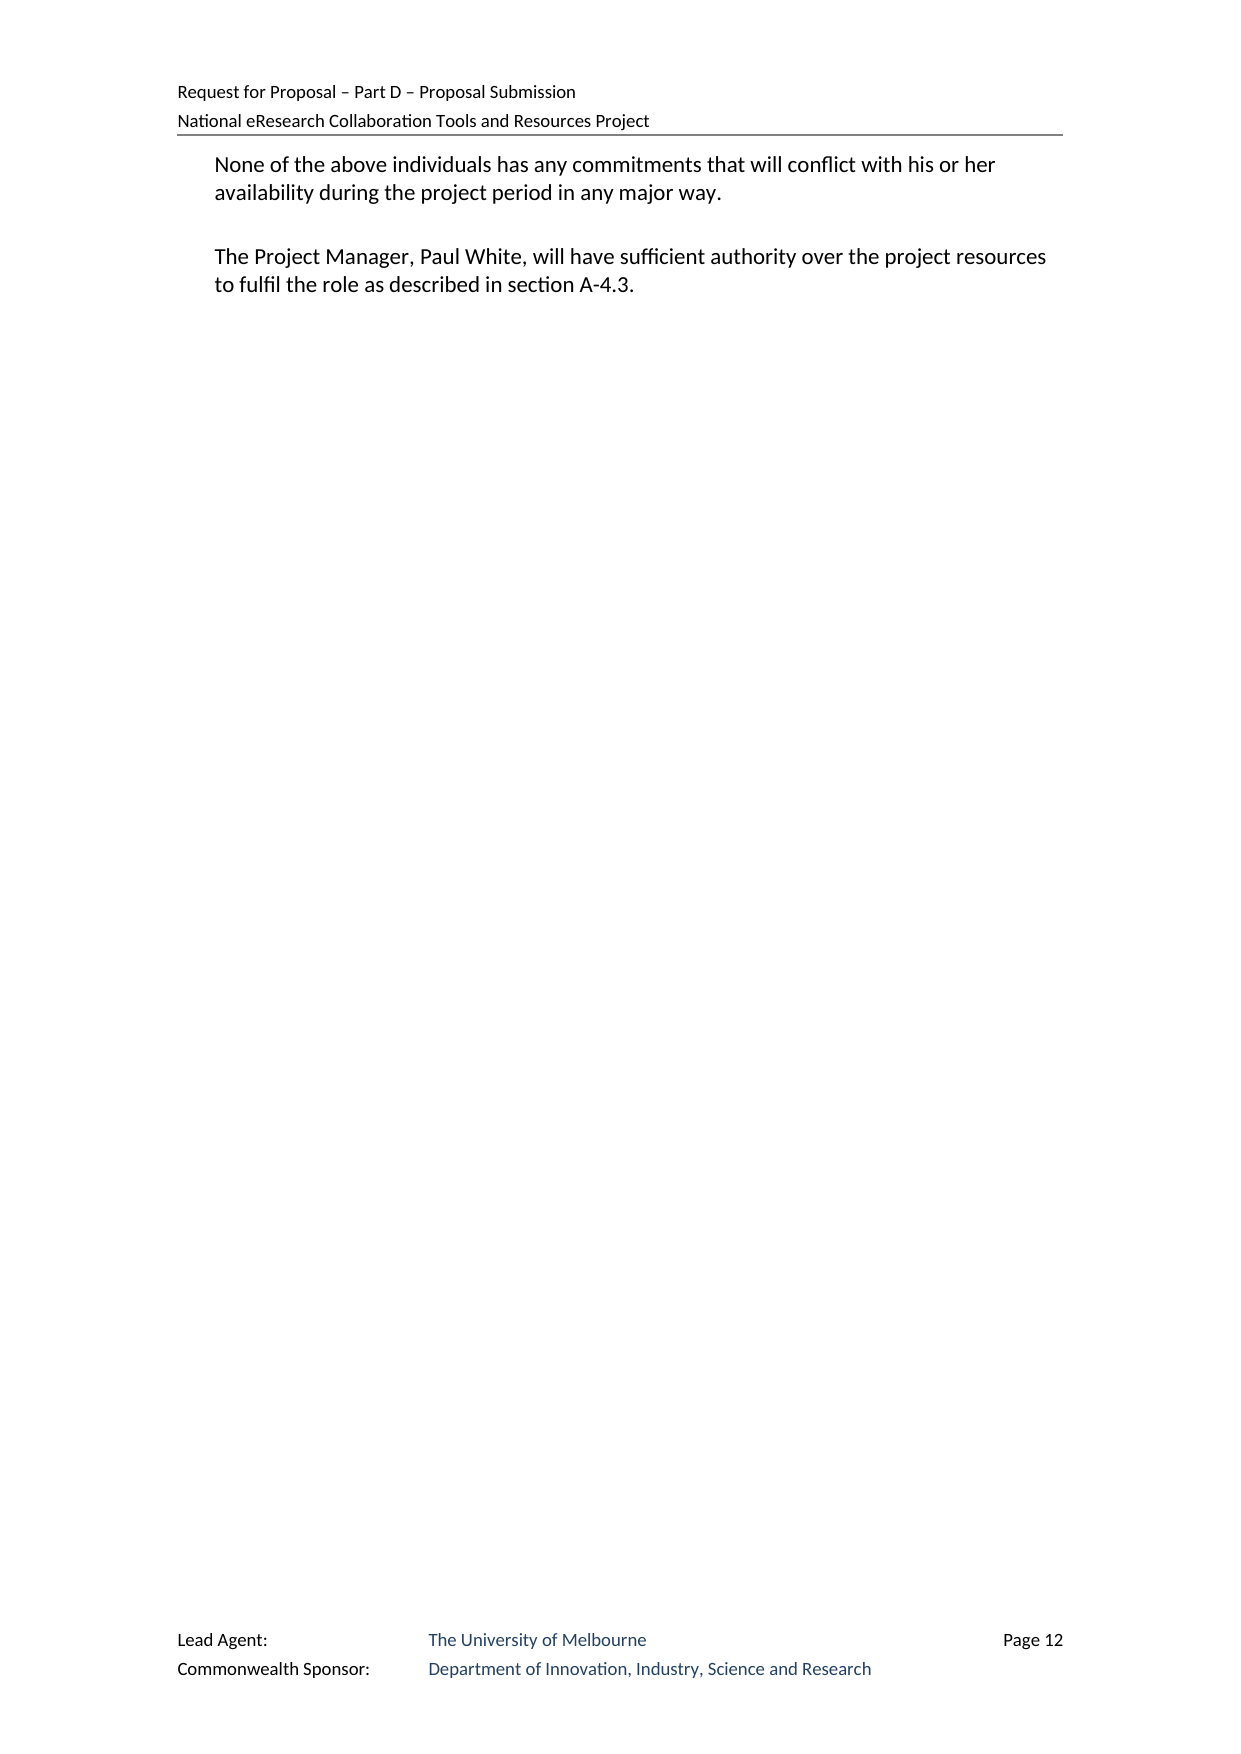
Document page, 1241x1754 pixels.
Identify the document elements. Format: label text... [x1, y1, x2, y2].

text The Project Manager, Paul White, will have sufficient authority over the project resources to fulfil the role as described in section A-4.3. [214, 242, 1063, 298]
text None of the above individuals has any commitments that will conflict with his or her availability during the project period in any major way. [214, 150, 1063, 206]
